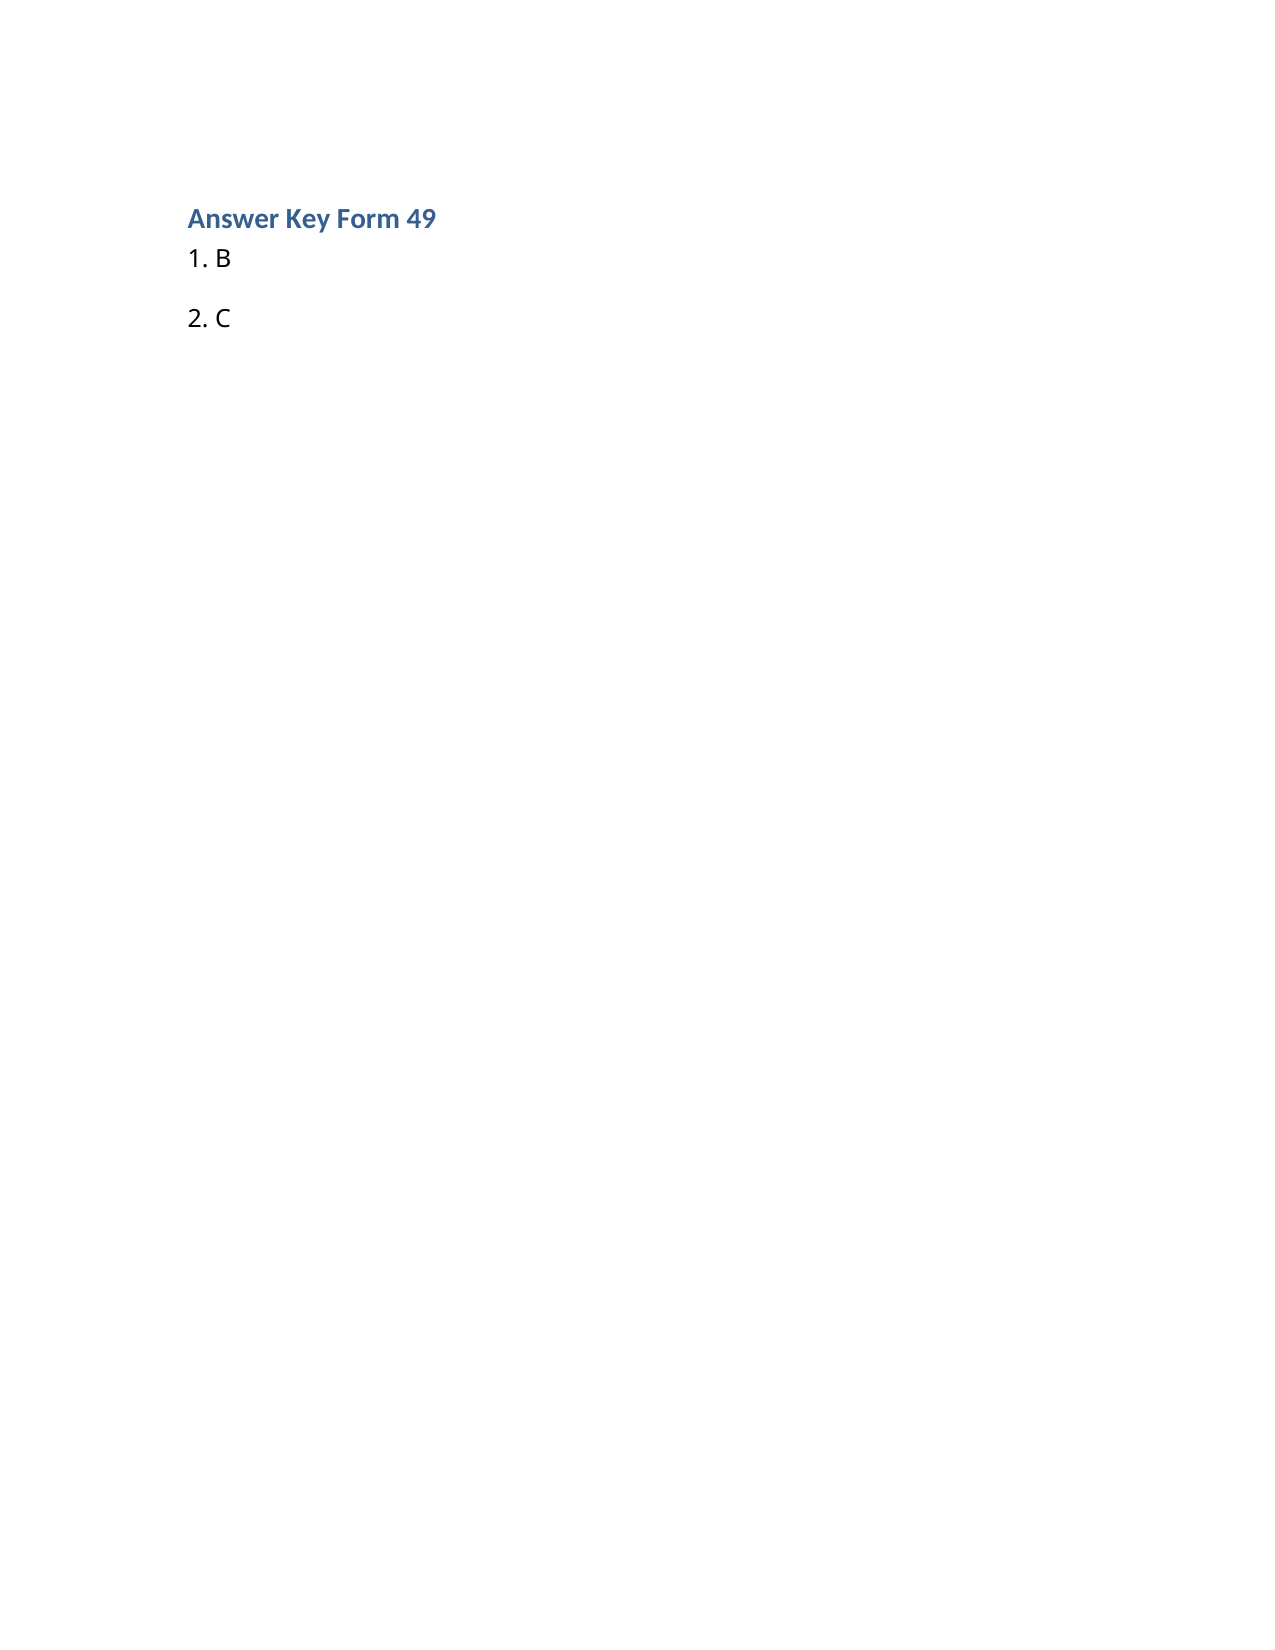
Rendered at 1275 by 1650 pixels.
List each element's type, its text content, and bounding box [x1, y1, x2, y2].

subtitle Answer Key Form 49 [187, 200, 1087, 236]
text 1. B [187, 241, 1087, 275]
text 2. C [187, 301, 1087, 335]
